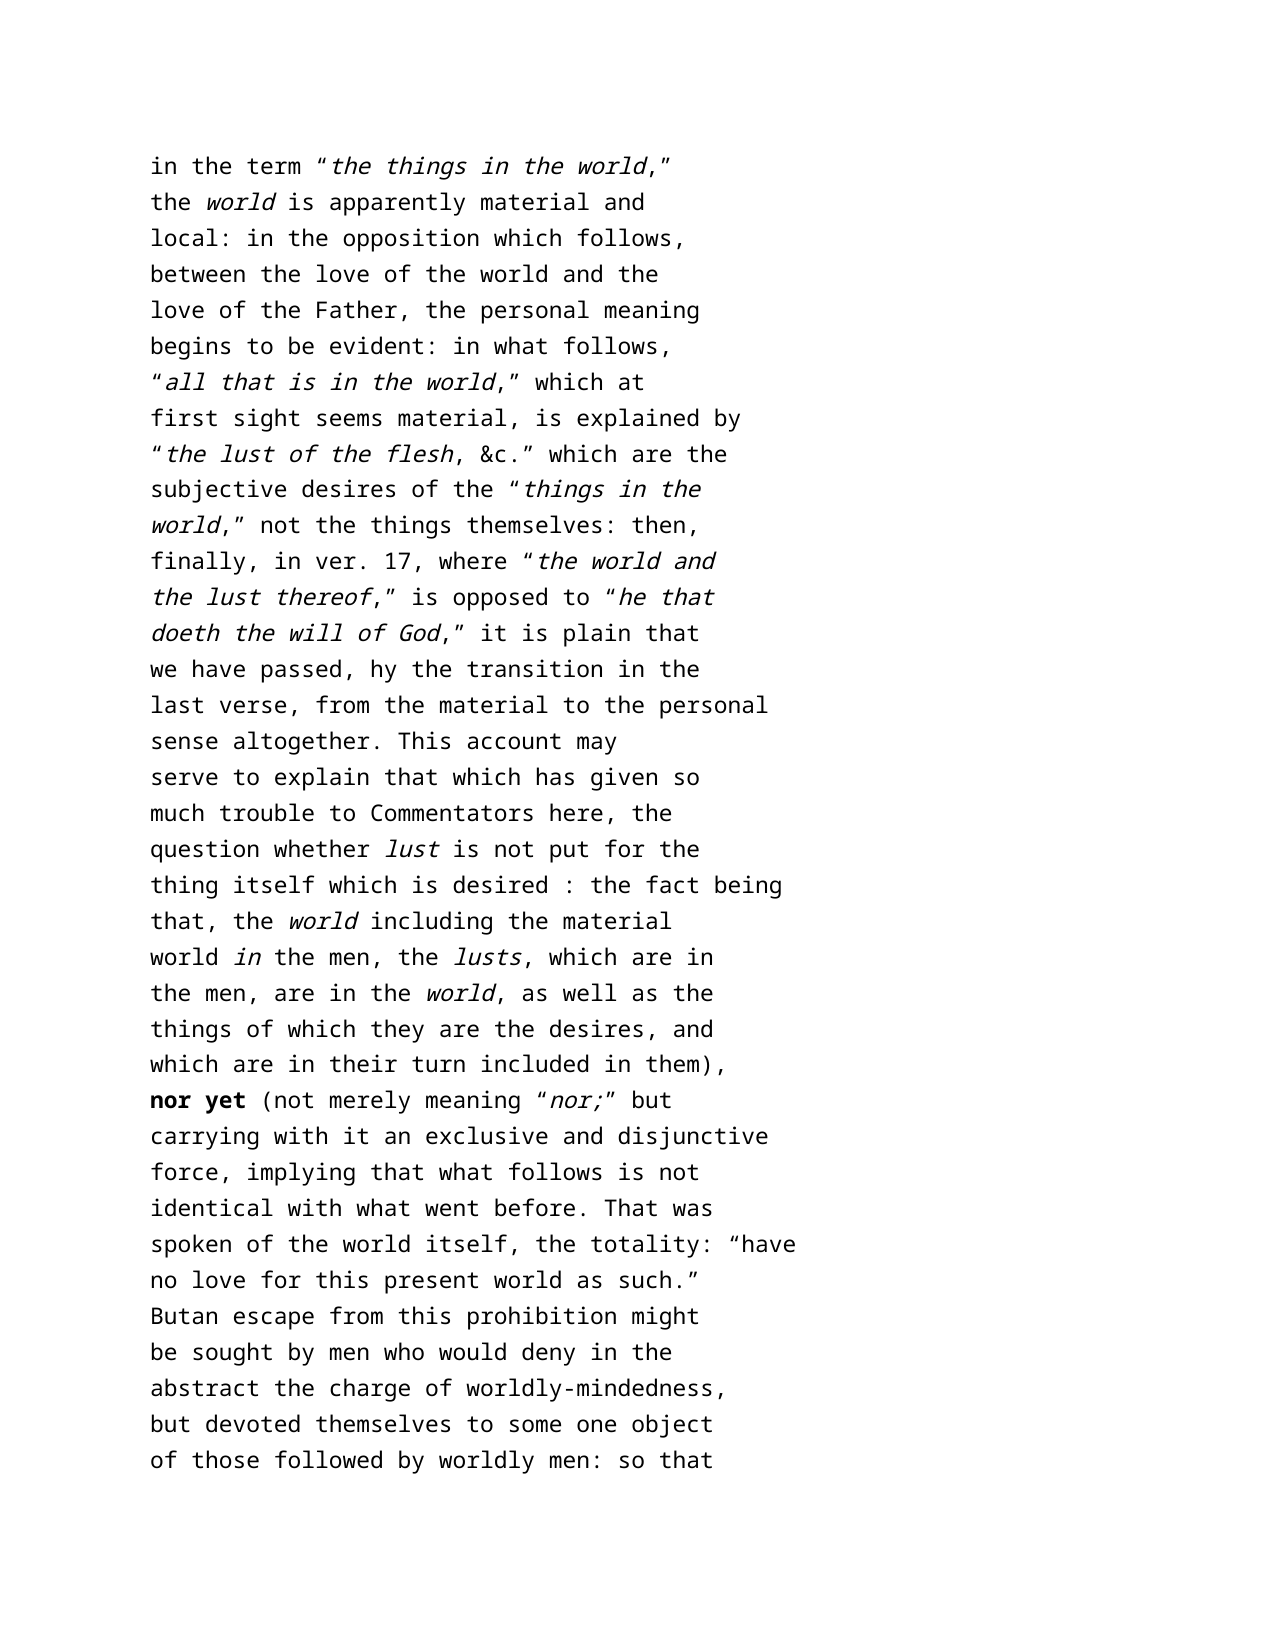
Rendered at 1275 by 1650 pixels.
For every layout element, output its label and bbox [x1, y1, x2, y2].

text [150, 150, 1125, 1475]
